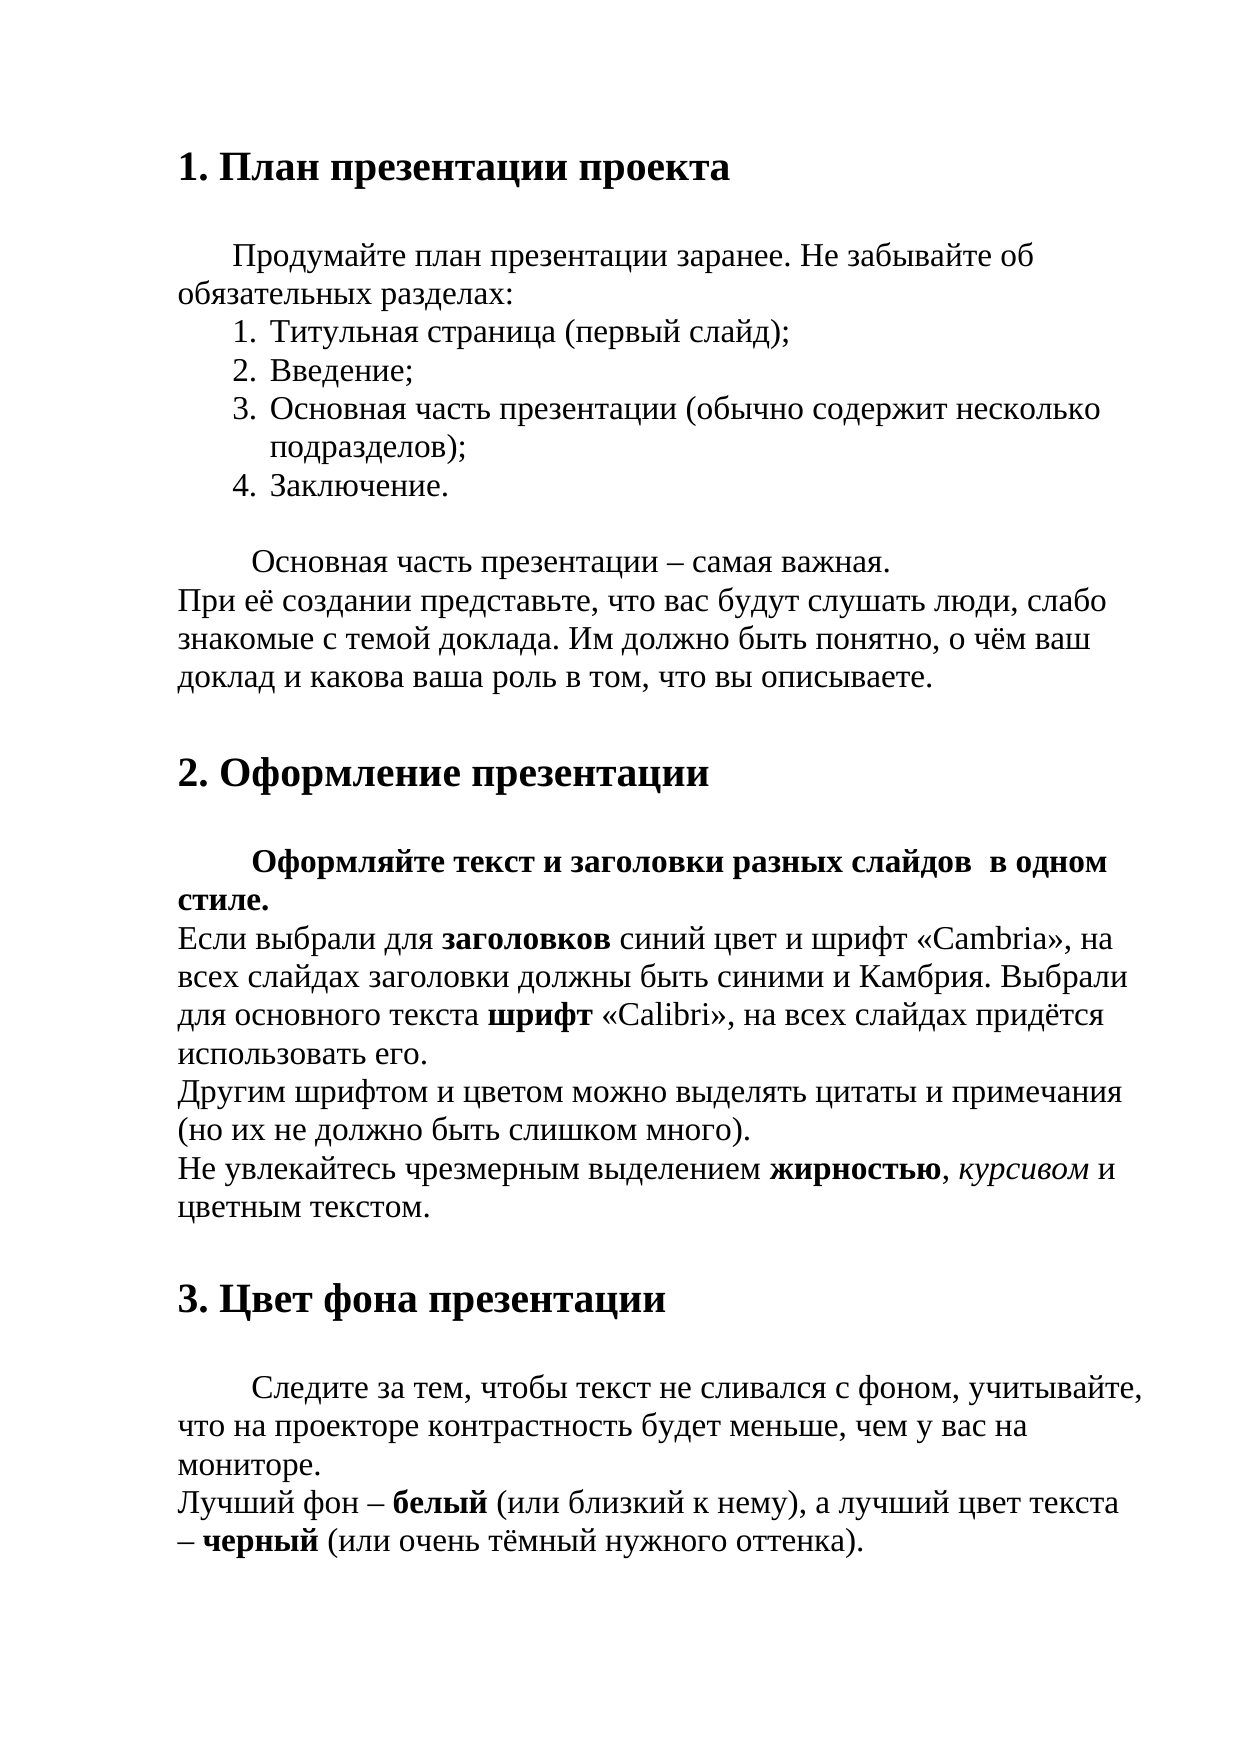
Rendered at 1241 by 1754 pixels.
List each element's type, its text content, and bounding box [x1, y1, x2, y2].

text Не увлекайтесь чрезмерным выделением жирностью, курсивом и цветным текстом. [177, 1148, 1152, 1225]
text При её создании представьте, что вас будут слушать люди, слабо знакомые с темой доклада. Им должно быть понятно, о чём ваш доклад и какова ваша роль в том, что вы описываете. [177, 580, 1152, 695]
list Основная часть презентации (обычно содержит несколько подразделов); [232, 388, 1152, 465]
subtitle 3. Цвет фона презентации [177, 1270, 1152, 1322]
text Если выбрали для заголовков синий цвет и шрифт «Cambria», на всех слайдах заголовки должны быть синими и Камбрия. Выбрали для основного текста шрифт «Calibri», на всех слайдах придётся использовать его. [177, 918, 1152, 1071]
list Титульная страница (первый слайд); [232, 312, 1152, 350]
text Оформляйте текст и заголовки разных слайдов в одном стиле. [177, 841, 1152, 918]
text Другим шрифтом и цветом можно выделять цитаты и примечания (но их не должно быть слишком много). [177, 1071, 1152, 1148]
text Лучший фон – белый (или близкий к нему), а лучший цвет текста – черный (или очень тёмный нужного оттенка). [177, 1482, 1152, 1559]
text 2. Оформление презентации [177, 741, 1152, 796]
list Введение; [232, 350, 1152, 388]
text 1. План презентации проекта [177, 134, 1152, 189]
text Следите за тем, чтобы текст не сливался с фоном, учитывайте, что на проекторе контрастность будет меньше, чем у вас на мониторе. [177, 1367, 1152, 1482]
text Основная часть презентации – самая важная. [177, 503, 1152, 580]
text Продумайте план презентации заранее. Не забывайте об обязательных разделах: [177, 235, 1152, 312]
list Заключение. [232, 465, 1152, 503]
